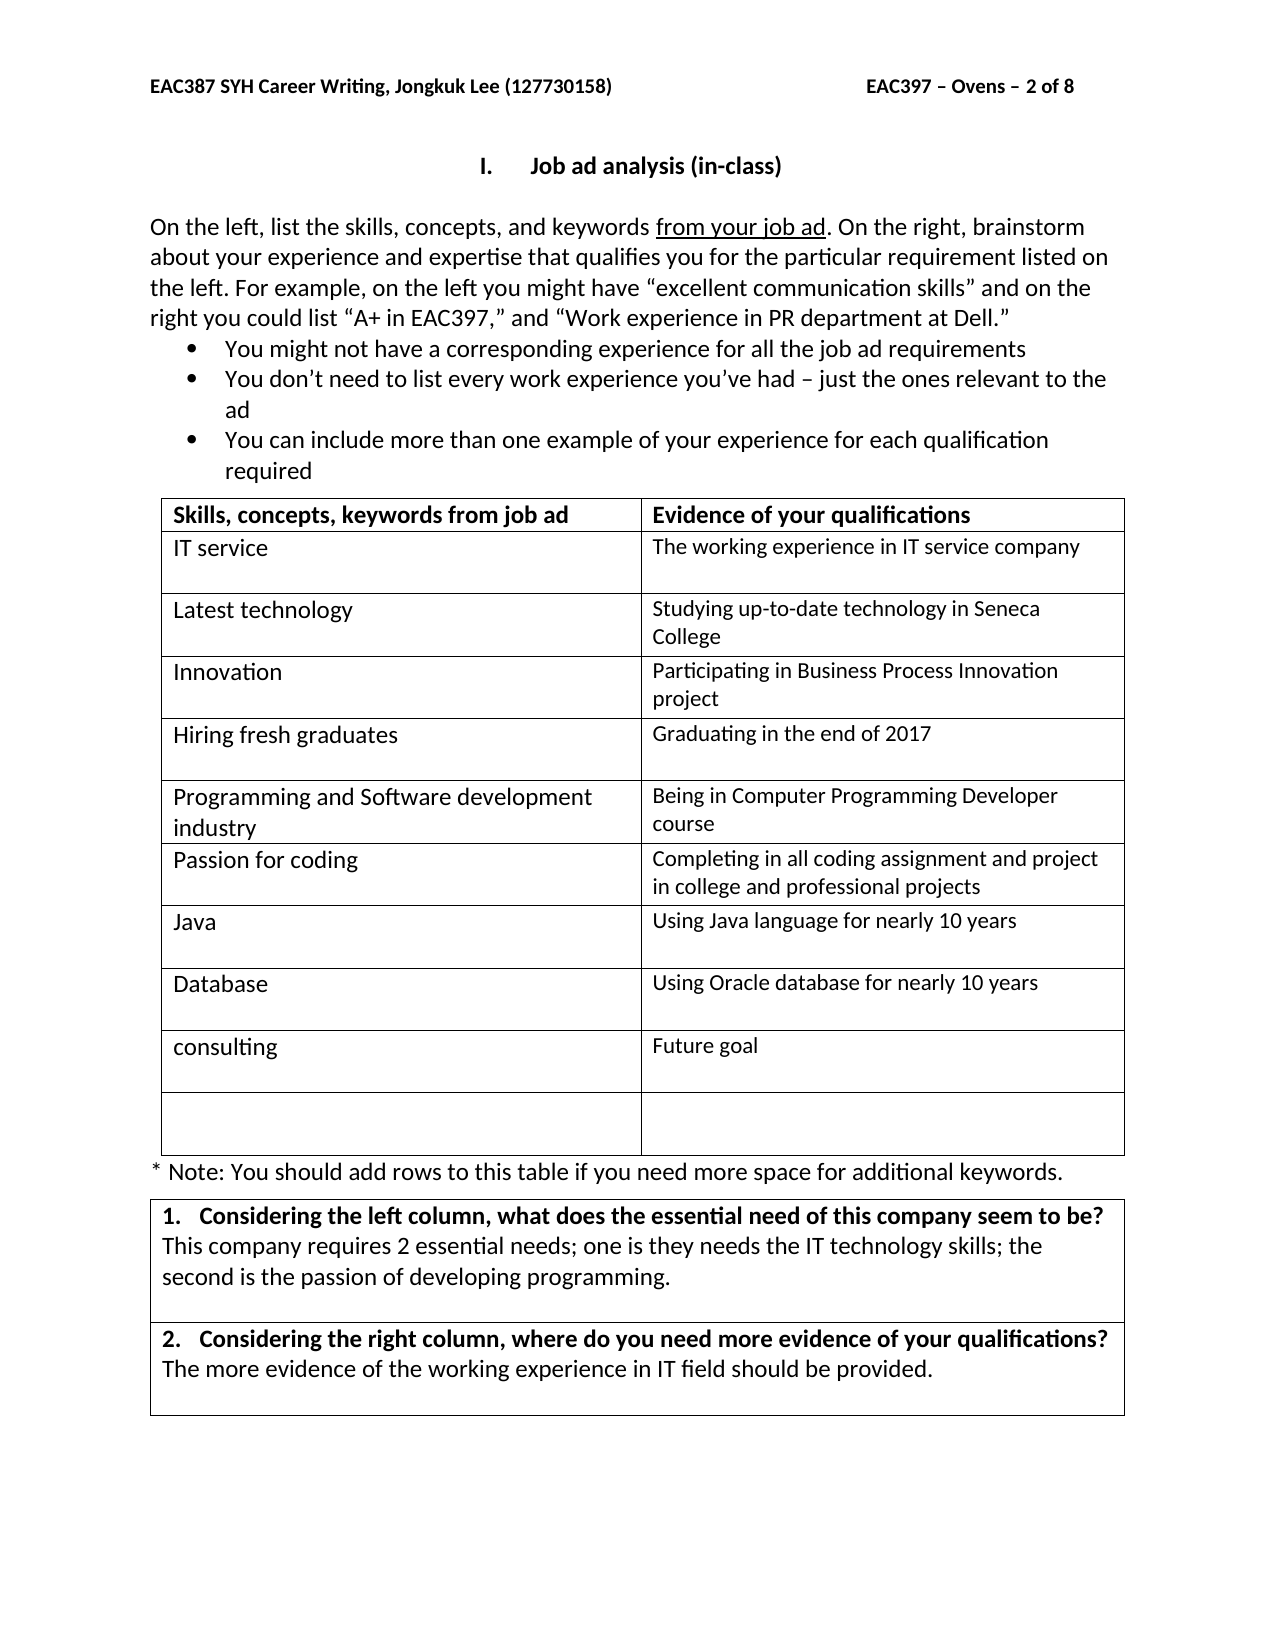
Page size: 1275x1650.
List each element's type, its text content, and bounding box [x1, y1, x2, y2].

table_cell Participating in Business Process Innovation project [642, 657, 1124, 718]
table_cell Programming and Software development industry [162, 781, 641, 843]
table_cell Hiring fresh graduates [162, 719, 641, 780]
list You don’t need to list every work experience you’ve had – just the ones relevant to the ad [187, 364, 1125, 425]
table_cell Latest technology [162, 594, 641, 656]
table_cell [162, 1093, 641, 1155]
table_header Evidence of your qualifications [642, 499, 1124, 531]
table_header Skills, concepts, keywords from job ad [162, 499, 641, 531]
table_cell Innovation [162, 657, 641, 718]
table_cell Completing in all coding assignment and project in college and professional projects [642, 844, 1124, 905]
table_header Considering the left column, what does the essential need of this company seem to be? This company requires 2 essential needs; one is they needs the IT technology skills; the second is the passion of developing programming. [151, 1200, 1124, 1322]
list You can include more than one example of your experience for each qualification required [187, 425, 1125, 486]
table_cell Graduating in the end of 2017 [642, 719, 1124, 780]
table_cell Passion for coding [162, 844, 641, 905]
table_cell Java [162, 906, 641, 967]
list You might not have a corresponding experience for all the job ad requirements [187, 333, 1125, 364]
table_cell [642, 1093, 1124, 1155]
table_cell IT service [162, 532, 641, 593]
text On the left, list the skills, concepts, and keywords from your job ad. On the right, brainstorm about your experience and expertise that qualifies you for the particular requirement listed on the left. For example, on the left you might have “excellent communication skills” and on the right you could list “A+ in EAC397,” and “Work experience in PR department at Dell.” [150, 211, 1125, 333]
table_cell Being in Computer Programming Developer course [642, 781, 1124, 843]
table_cell The working experience in IT service company [642, 532, 1124, 593]
list Job ad analysis (in-class) [150, 150, 1125, 181]
table_cell Using Java language for nearly 10 years [642, 906, 1124, 967]
table_cell Considering the right column, where do you need more evidence of your qualifications? The more evidence of the working experience in IT field should be provided. [151, 1323, 1124, 1414]
table_cell Future goal [642, 1031, 1124, 1092]
table_cell Database [162, 969, 641, 1030]
table_cell consulting [162, 1031, 641, 1092]
text * Note: You should add rows to this table if you need more space for additional keywords. [150, 1156, 1125, 1186]
table_cell Using Oracle database for nearly 10 years [642, 969, 1124, 1030]
table_cell Studying up-to-date technology in Seneca College [642, 594, 1124, 656]
